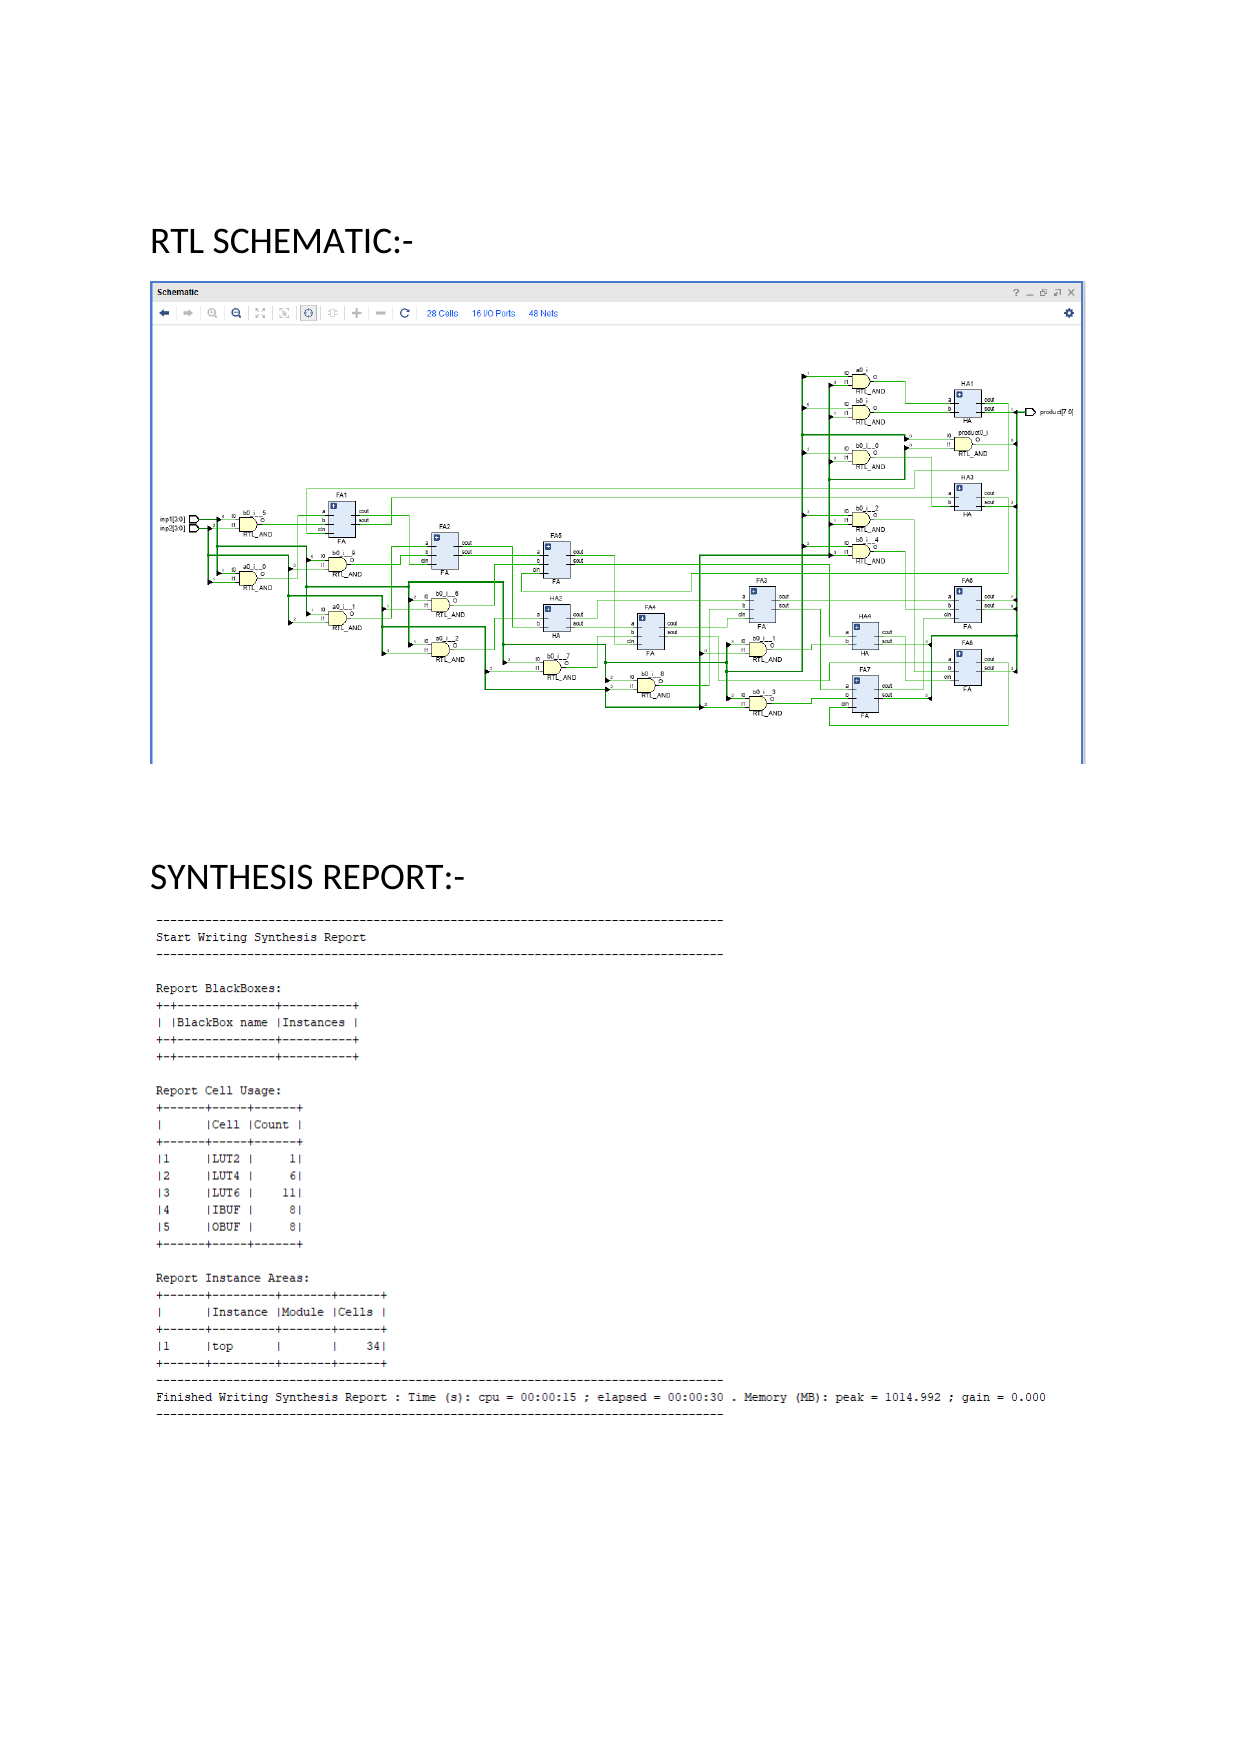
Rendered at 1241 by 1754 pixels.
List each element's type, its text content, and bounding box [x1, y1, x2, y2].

picture [156, 920, 1045, 1415]
subtitle SYNTHESIS REPORT:- [150, 853, 1207, 899]
picture [150, 281, 1086, 764]
